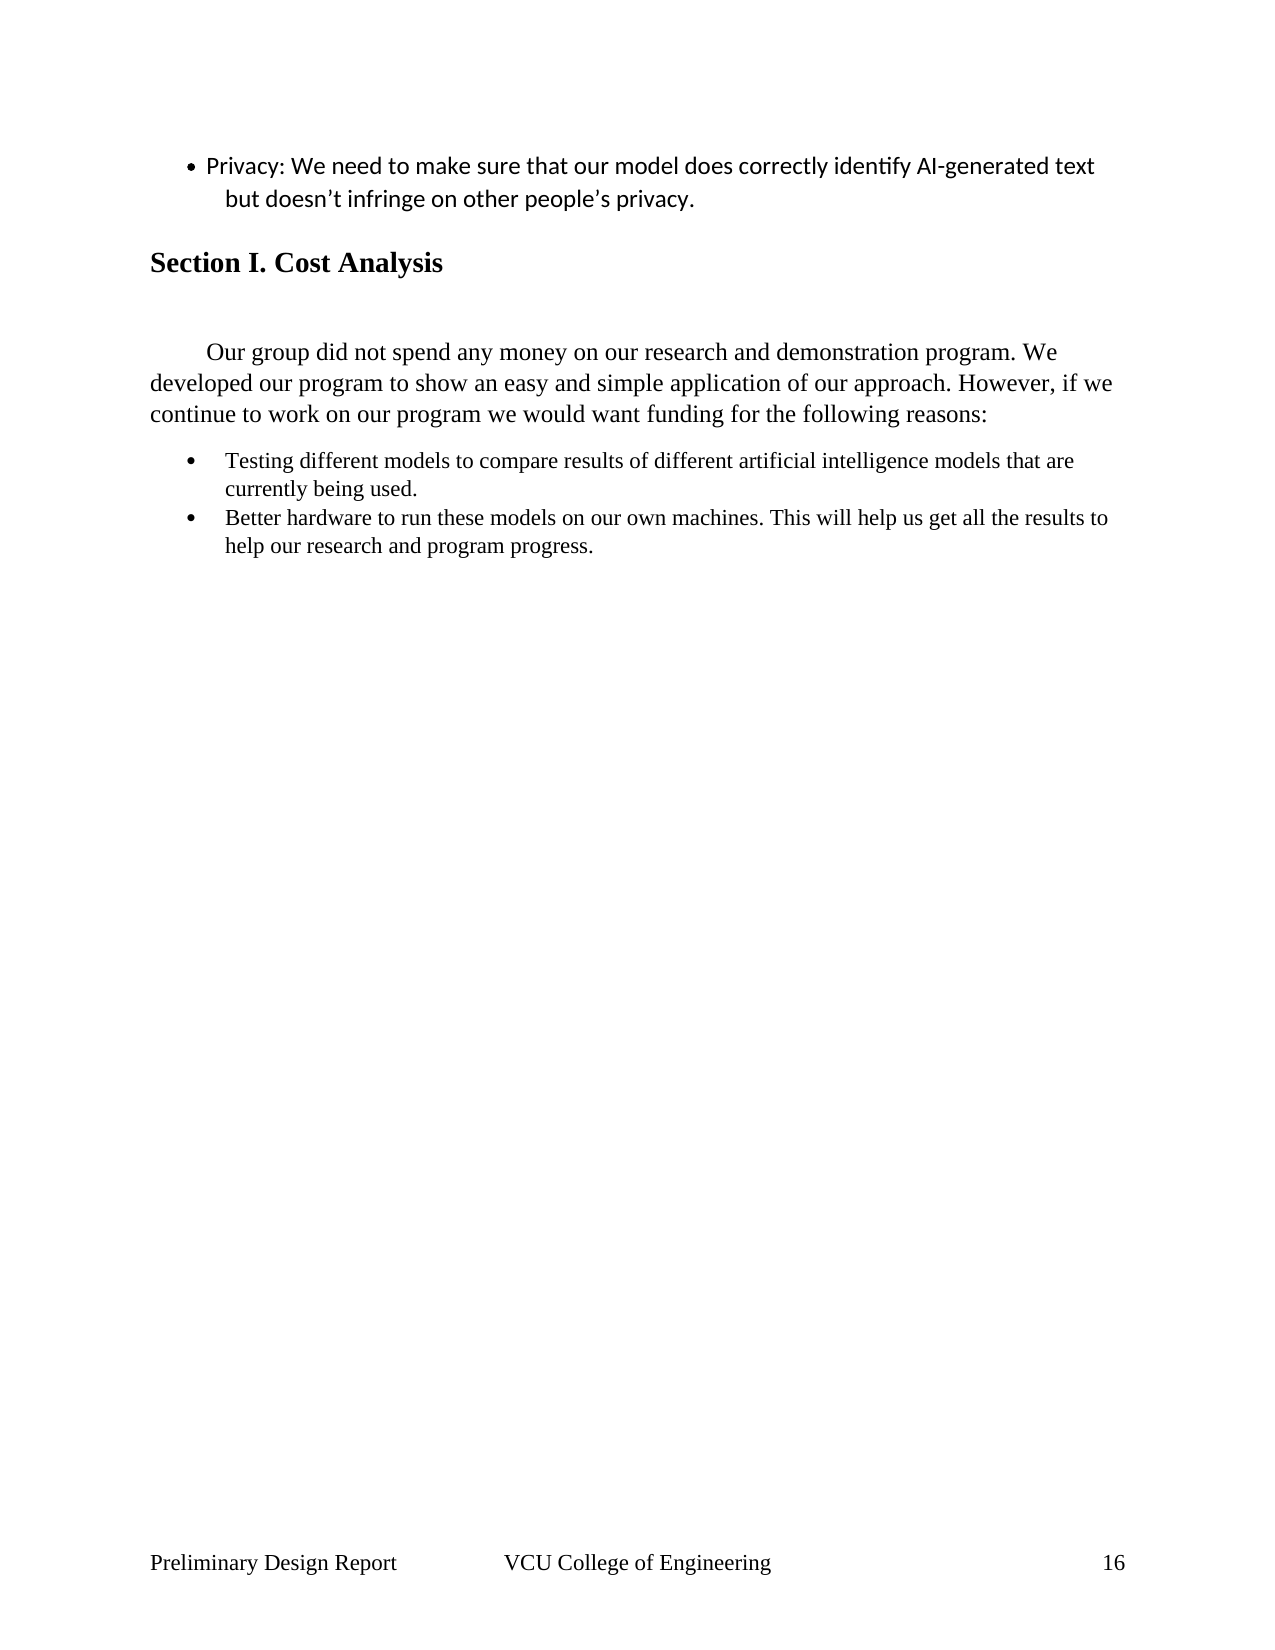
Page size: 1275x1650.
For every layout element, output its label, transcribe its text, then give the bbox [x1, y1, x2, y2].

list Testing different models to compare results of different artificial intelligence models that are currently being used. [187, 447, 1125, 502]
list Better hardware to run these models on our own machines. This will help us get all the results to help our research and program progress. [187, 504, 1125, 559]
subtitle Section I. Cost Analysis [150, 245, 1125, 278]
list Privacy: We need to make sure that our model does correctly identify AI-generated text but doesn’t infringe on other people’s privacy. [187, 150, 1125, 213]
text Our group did not spend any money on our research and demonstration program. We developed our program to show an easy and simple application of our approach. However, if we continue to work on our program we would want funding for the following reasons: [150, 337, 1125, 428]
